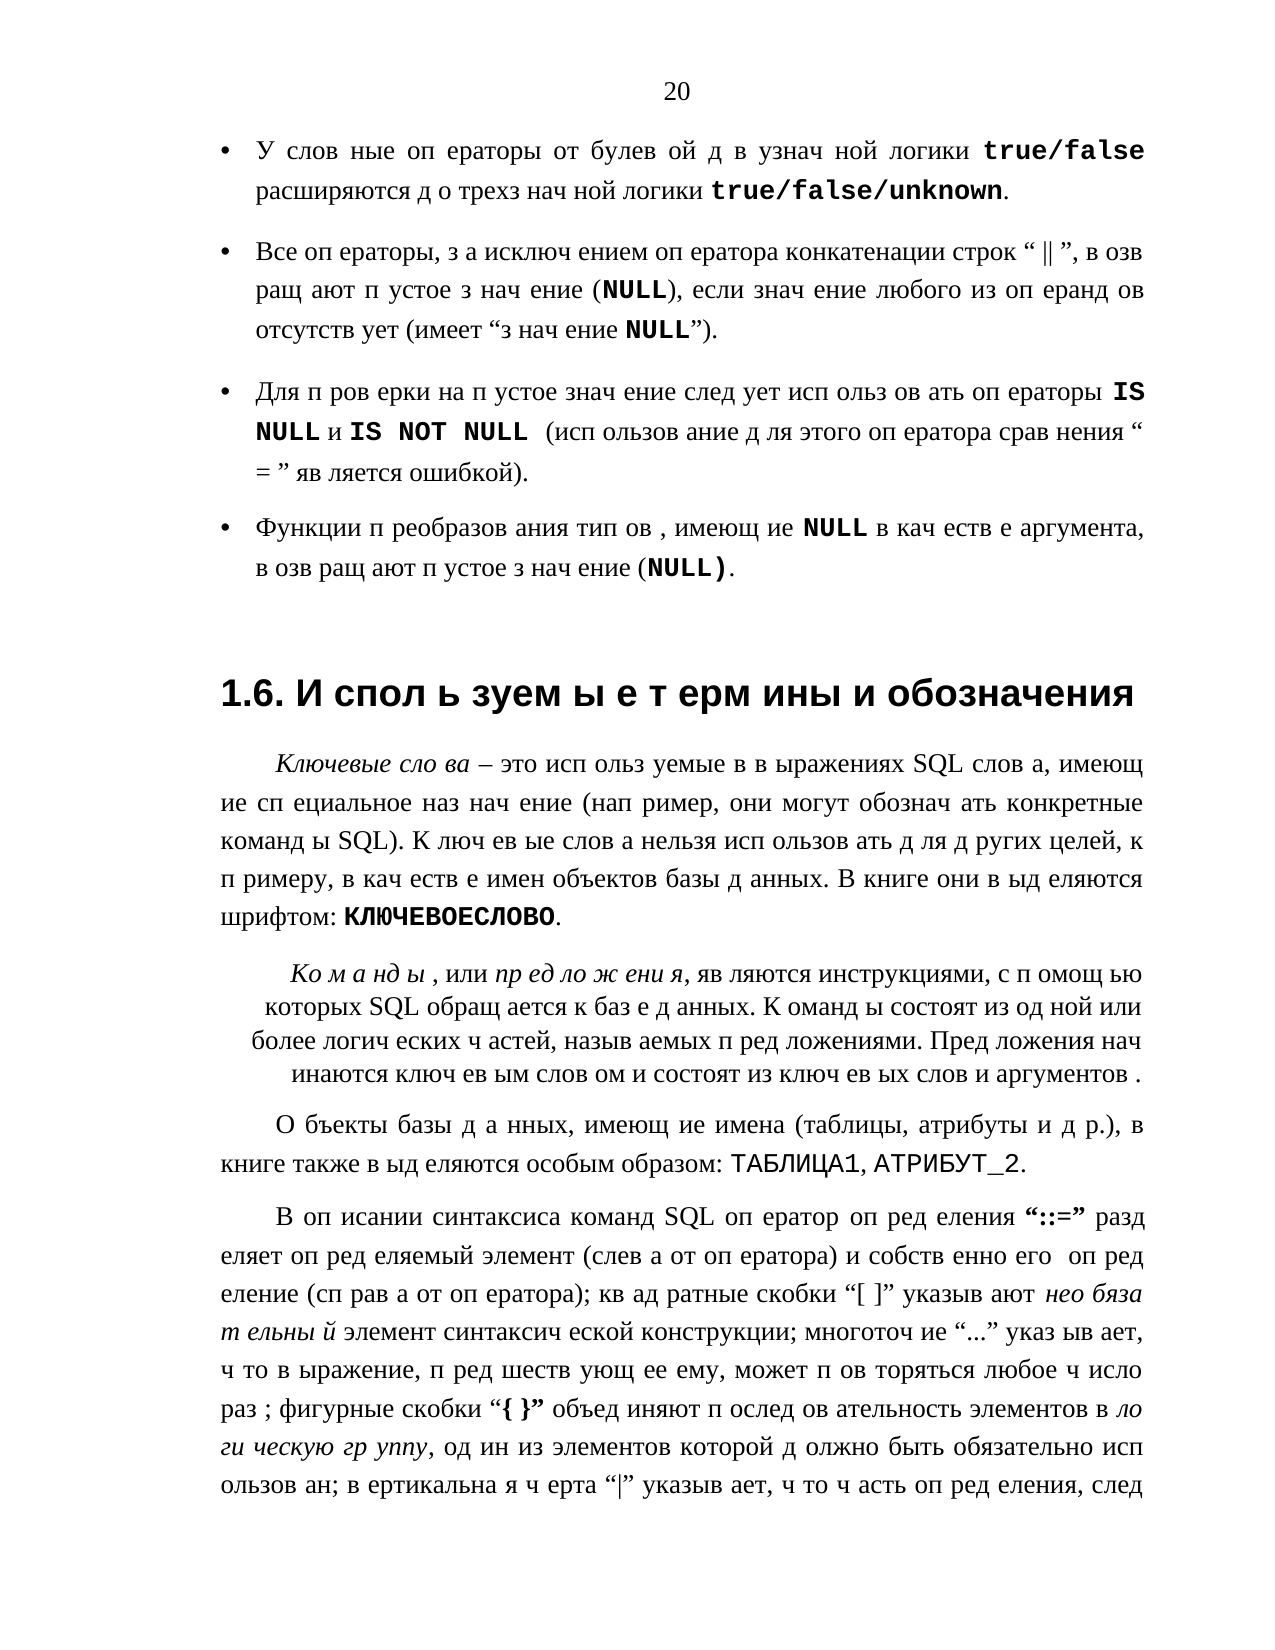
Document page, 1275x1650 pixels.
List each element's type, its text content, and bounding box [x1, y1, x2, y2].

text Ключевые сло ва – это исп ольз уемые в в ыражениях SQL слов а, имеющ ие сп ециальное наз нач ение (нап ример, они могут обознач ать конкретные команд ы SQL). К люч ев ые слов а нельзя исп ользов ать д ля д ругих целей, к п римеру, в кач еств е имен объектов базы д анных. В книге они в ыд еляются шрифтом: КЛЮЧЕВОЕСЛОВО. [220, 747, 1145, 934]
text О бъекты базы д а нных, имеющ ие имена (таблицы, атрибуты и д р.), в книге также в ыд еляются особым образом: ТАБЛИЦА1, АТРИБУТ_2. [220, 1108, 1145, 1180]
list Функции п реобразов ания тип ов , имеющ ие NULL в кач еств е аргумента, в озв ращ ают п устое з нач ение (NULL). [220, 511, 1145, 585]
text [220, 1201, 1145, 1499]
text 1.6. И спол ь зуем ы е т ерм ины и обозначения [220, 670, 1149, 714]
text Ко м а нд ы , или пр ед ло ж ени я, яв ляются инструкциями, с п омощ ью которых SQL обращ ается к баз е д анных. К оманд ы состоят из од ной или более логич еских ч астей, назыв аемых п ред ложениями. Пред ложения нач инаются ключ ев ым слов ом и состоят из ключ ев ых слов и аргументов . [219, 957, 1142, 1089]
list Все оп ераторы, з а исключ ением оп ератора конкатенации строк “ || ”, в озв ращ ают п устое з нач ение (NULL), если знач ение любого из оп еранд ов отсутств ует (имеет “з нач ение NULL”). [220, 235, 1145, 347]
list Для п ров ерки на п устое знач ение след ует исп ольз ов ать оп ераторы IS NULL и IS NOT NULL (исп ользов ание д ля этого оп ератора срав нения “ = ” яв ляется ошибкой). [220, 375, 1145, 487]
list У слов ные оп ераторы от булев ой д в узнач ной логики true/false расширяются д о трехз нач ной логики true/false/unknown. [220, 134, 1145, 208]
